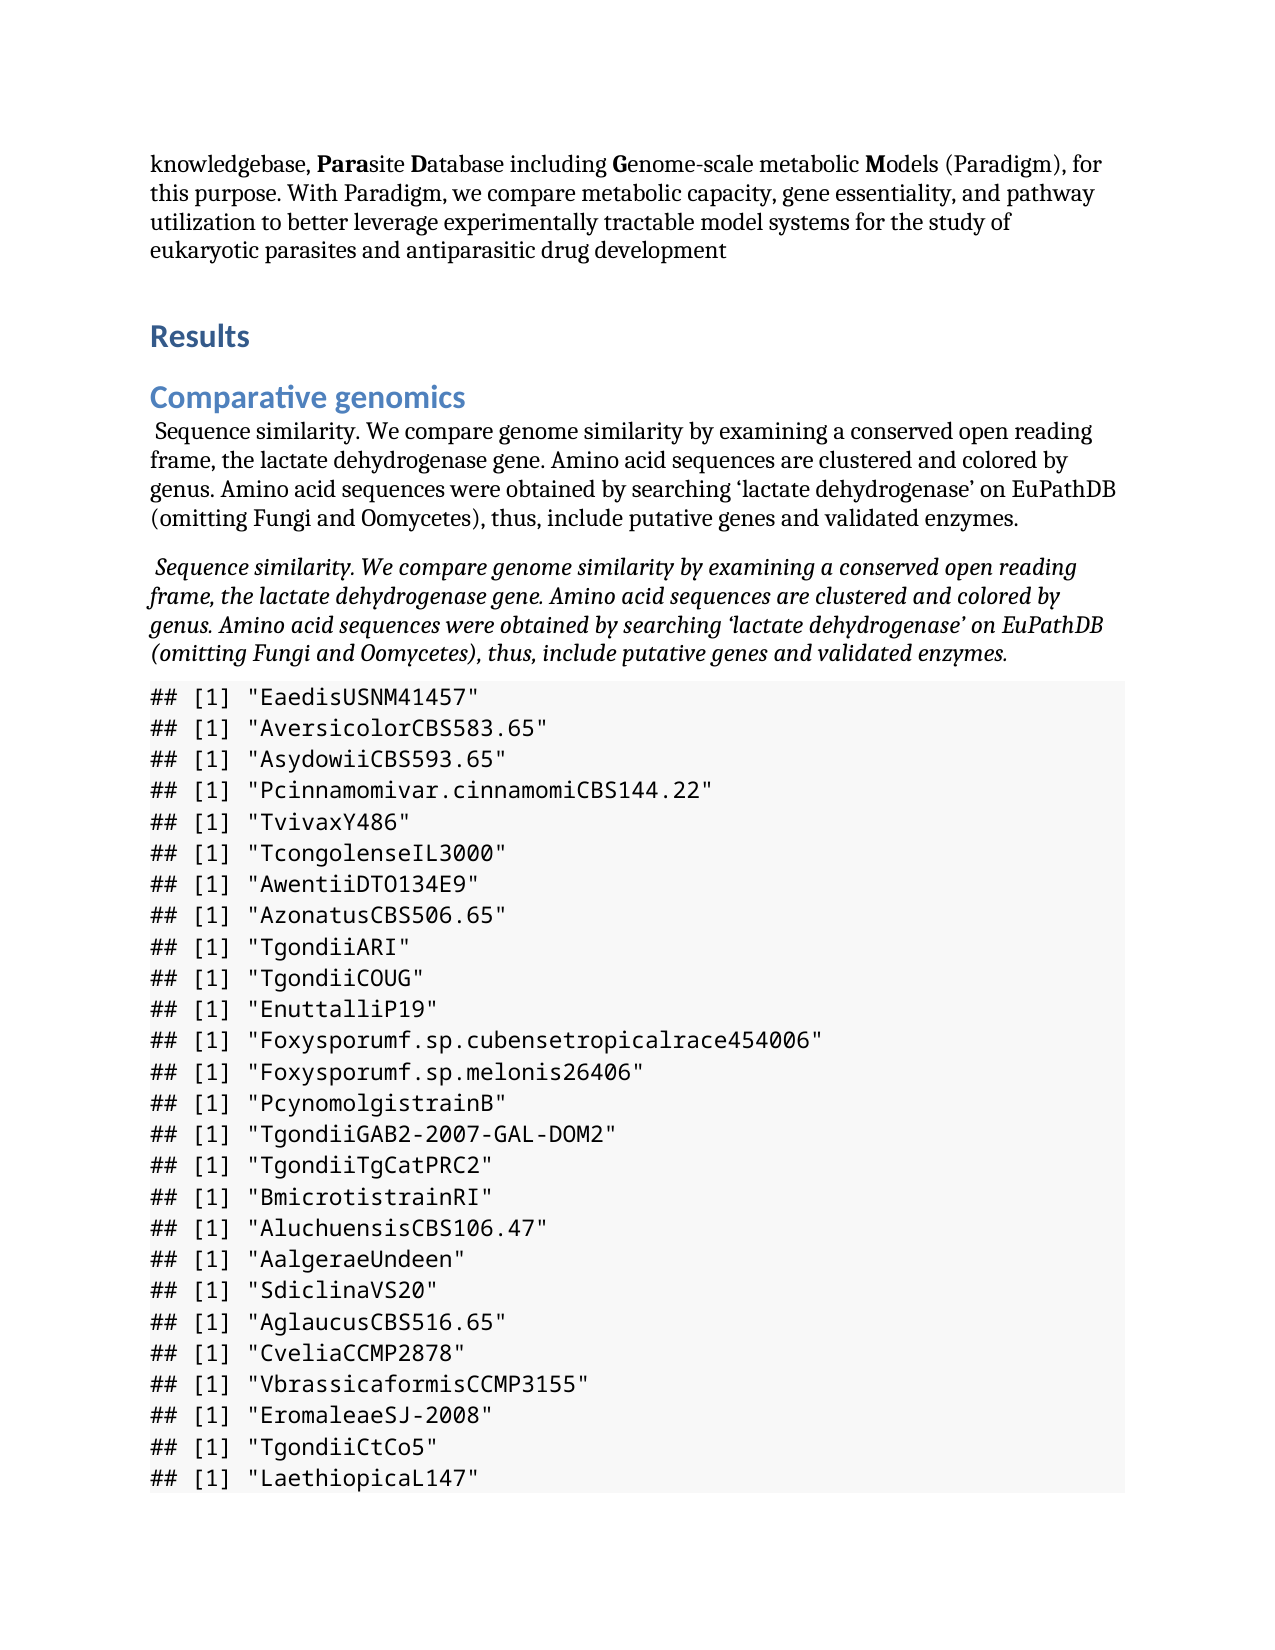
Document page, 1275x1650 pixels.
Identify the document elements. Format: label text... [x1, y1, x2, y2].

subtitle Results [150, 315, 1125, 356]
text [150, 681, 1125, 1493]
text Sequence similarity. We compare genome similarity by examining a conserved open reading frame, the lactate dehydrogenase gene. Amino acid sequences are clustered and colored by genus. Amino acid sequences were obtained by searching ‘lactate dehydrogenase’ on EuPathDB (omitting Fungi and Oomycetes), thus, include putative genes and validated enzymes. [150, 417, 1125, 532]
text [150, 150, 1125, 265]
text Sequence similarity. We compare genome similarity by examining a conserved open reading frame, the lactate dehydrogenase gene. Amino acid sequences are clustered and colored by genus. Amino acid sequences were obtained by searching ‘lactate dehydrogenase’ on EuPathDB (omitting Fungi and Oomycetes), thus, include putative genes and validated enzymes. [150, 553, 1125, 668]
subtitle Comparative genomics [150, 377, 1125, 417]
